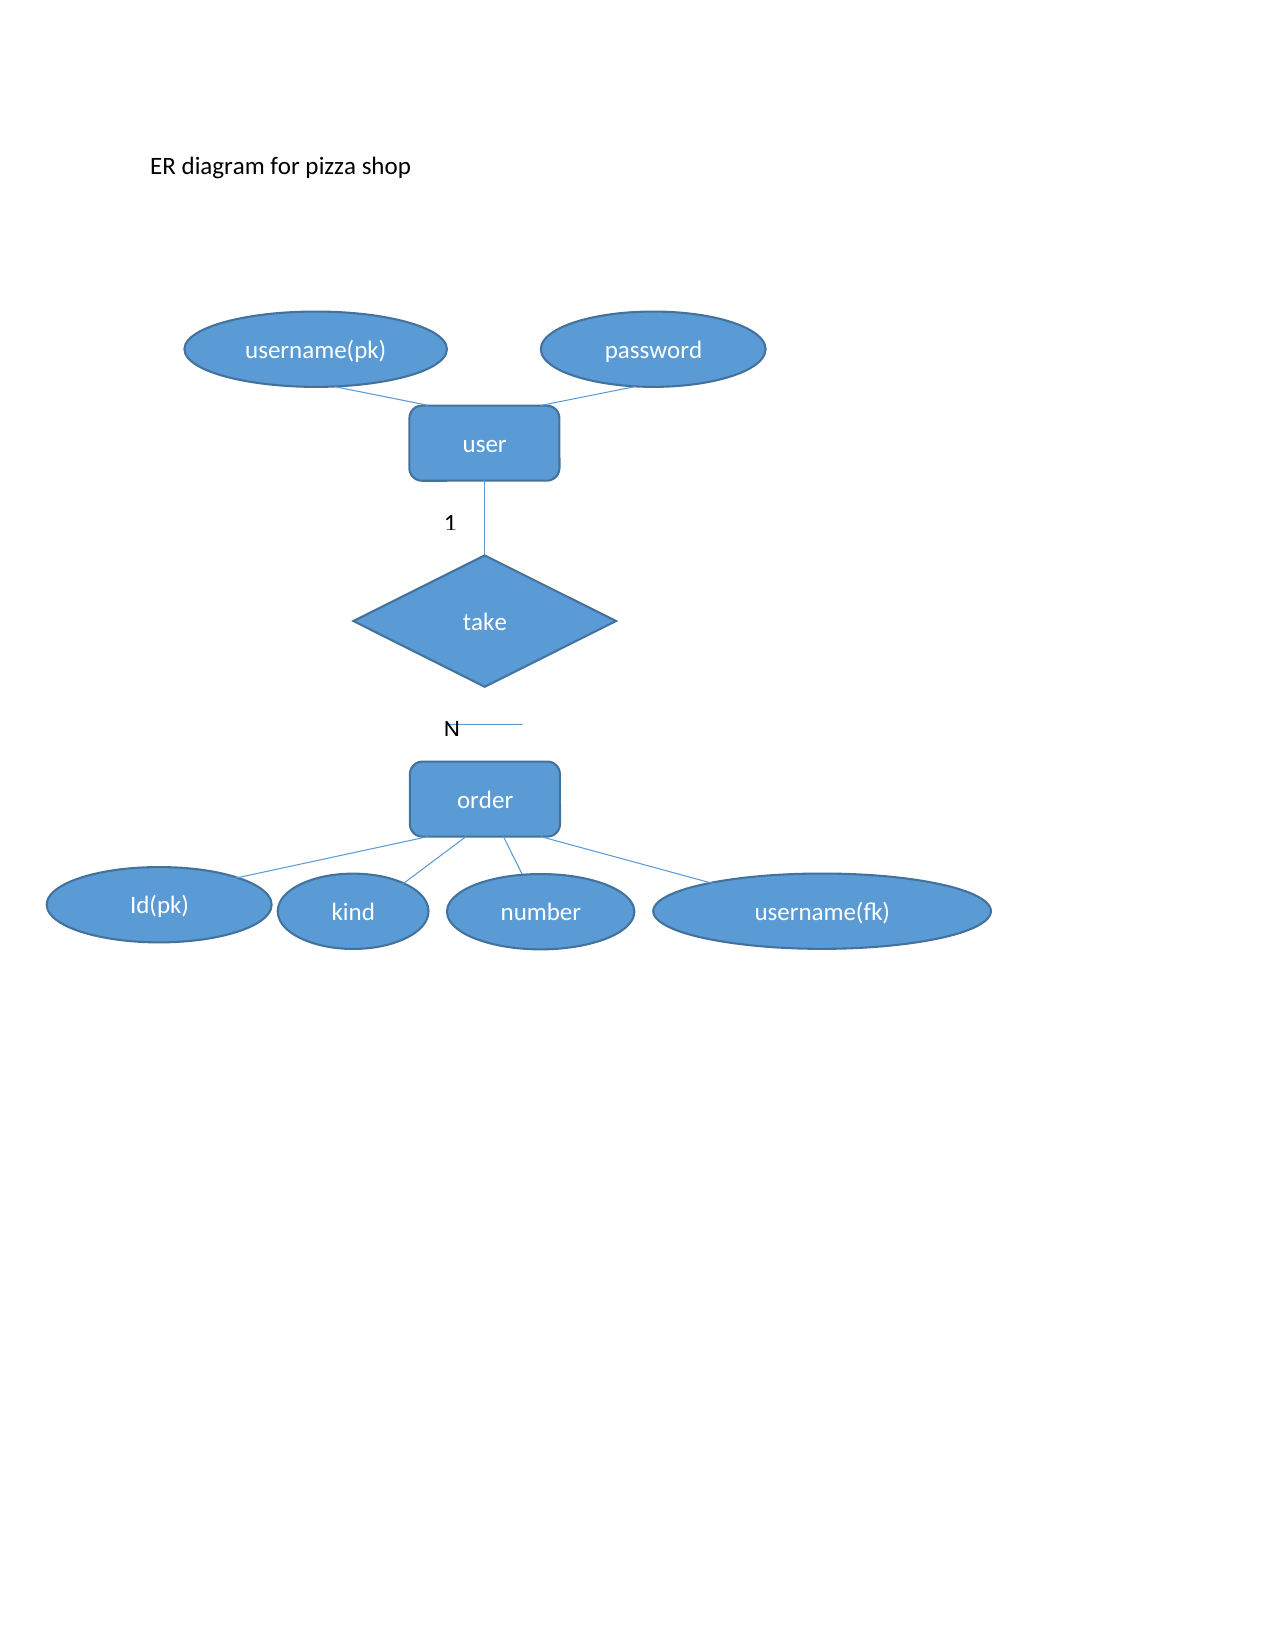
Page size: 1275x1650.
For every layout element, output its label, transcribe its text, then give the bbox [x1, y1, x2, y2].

text ER diagram for pizza shop [150, 150, 1125, 181]
